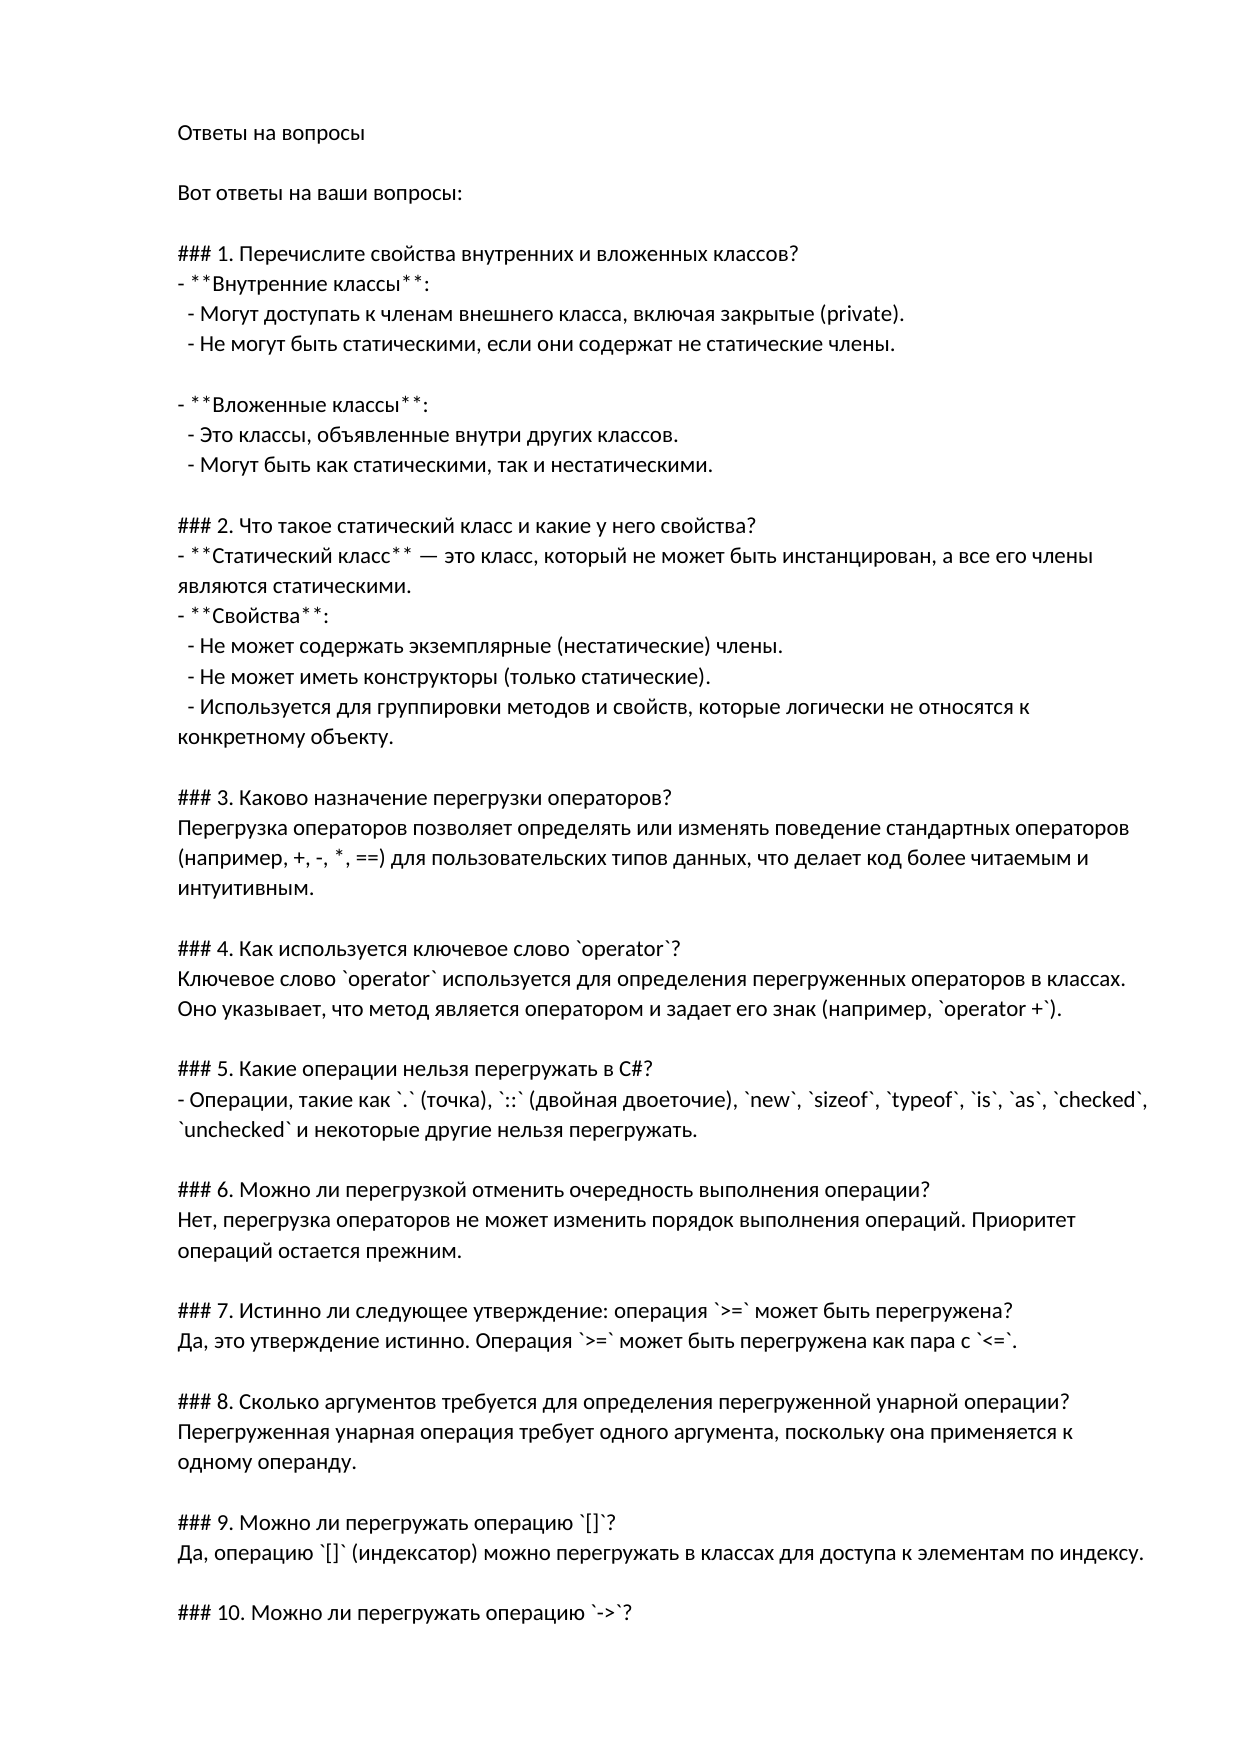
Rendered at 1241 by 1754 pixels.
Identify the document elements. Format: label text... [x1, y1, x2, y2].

text - **Внутренние классы**: [177, 269, 1152, 297]
text - Не могут быть статическими, если они содержат не статические члены. [177, 329, 1152, 358]
text Да, это утверждение истинно. Операция `>=` может быть перегружена как пара с `<=`. [177, 1326, 1152, 1354]
text ### 8. Сколько аргументов требуется для определения перегруженной унарной операции? [177, 1387, 1152, 1415]
text ### 6. Можно ли перегрузкой отменить очередность выполнения операции? [177, 1175, 1152, 1203]
text - Используется для группировки методов и свойств, которые логически не относятся к конкретному объекту. [177, 692, 1152, 750]
text - Операции, такие как `.` (точка), `::` (двойная двоеточие), `new`, `sizeof`, `typeof`, `is`, `as`, `checked`, `unchecked` и некоторые другие нельзя перегружать. [177, 1085, 1152, 1143]
text ### 2. Что такое статический класс и какие у него свойства? [177, 511, 1152, 539]
text ### 7. Истинно ли следующее утверждение: операция `>=` может быть перегружена? [177, 1296, 1152, 1324]
text - **Свойства**: [177, 601, 1152, 629]
text ### 10. Можно ли перегружать операцию `->`? [177, 1598, 1152, 1626]
text Нет, перегрузка операторов не может изменить порядок выполнения операций. Приоритет операций остается прежним. [177, 1206, 1152, 1264]
text Перегруженная унарная операция требует одного аргумента, поскольку она применяется к одному операнду. [177, 1417, 1152, 1475]
text ### 1. Перечислите свойства внутренних и вложенных классов? [177, 239, 1152, 267]
text Вот ответы на ваши вопросы: [177, 178, 1152, 207]
text Ответы на вопросы [177, 118, 1152, 146]
text - Это классы, объявленные внутри других классов. [177, 420, 1152, 448]
text ### 3. Каково назначение перегрузки операторов? [177, 783, 1152, 811]
text - **Вложенные классы**: [177, 390, 1152, 418]
text ### 5. Какие операции нельзя перегружать в C#? [177, 1054, 1152, 1083]
text ### 9. Можно ли перегружать операцию `[]`? [177, 1508, 1152, 1536]
text Перегрузка операторов позволяет определять или изменять поведение стандартных операторов (например, +, -, *, ==) для пользовательских типов данных, что делает код более читаемым и интуитивным. [177, 813, 1152, 901]
text - Могут доступать к членам внешнего класса, включая закрытые (private). [177, 299, 1152, 327]
text Да, операцию `[]` (индексатор) можно перегружать в классах для доступа к элементам по индексу. [177, 1538, 1152, 1566]
text - **Статический класс** — это класс, который не может быть инстанцирован, а все его члены являются статическими. [177, 541, 1152, 599]
text - Не может иметь конструкторы (только статические). [177, 662, 1152, 690]
text - Могут быть как статическими, так и нестатическими. [177, 450, 1152, 478]
text - Не может содержать экземплярные (нестатические) члены. [177, 632, 1152, 660]
text Ключевое слово `operator` используется для определения перегруженных операторов в классах. Оно указывает, что метод является оператором и задает его знак (например, `operator +`). [177, 964, 1152, 1022]
text ### 4. Как используется ключевое слово `operator`? [177, 934, 1152, 962]
